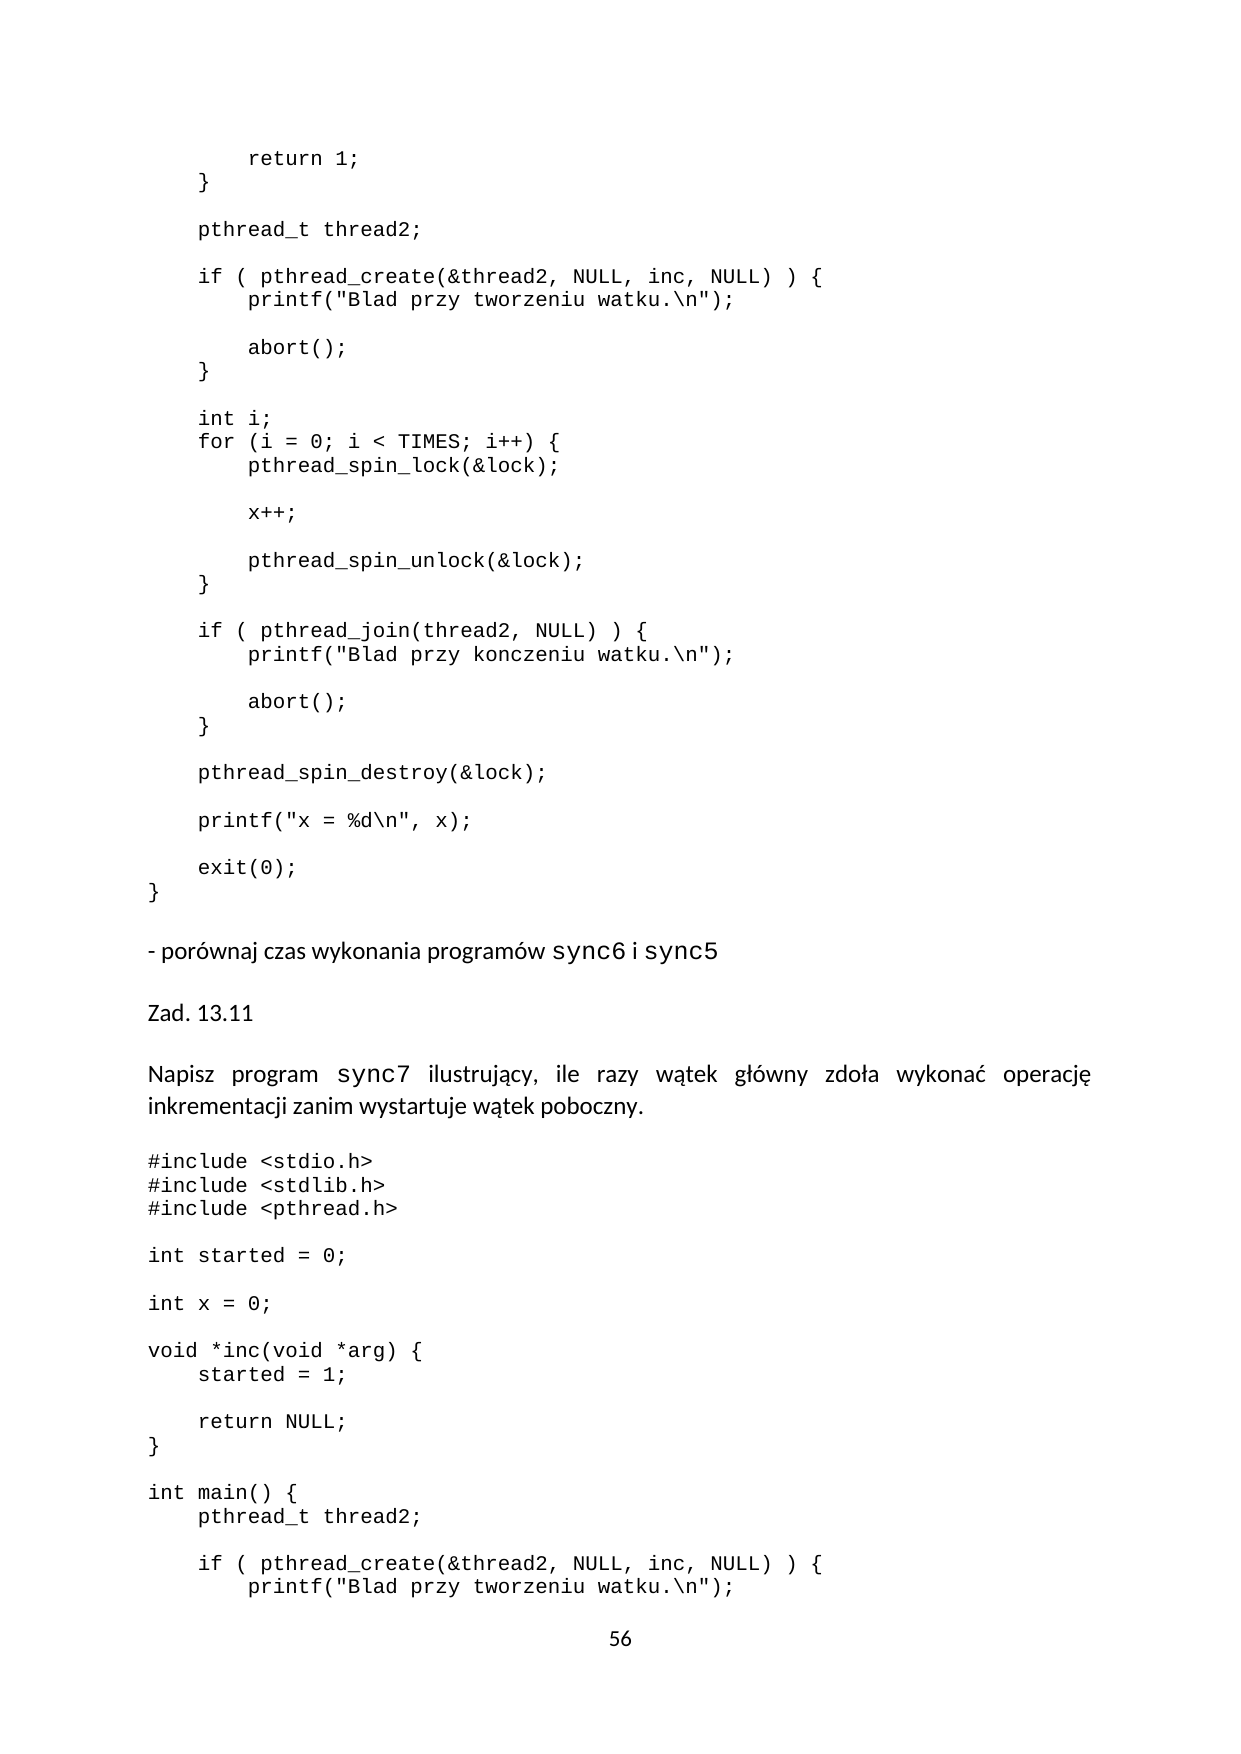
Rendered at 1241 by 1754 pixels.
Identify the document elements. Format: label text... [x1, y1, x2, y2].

text return 1; [148, 148, 1093, 171]
text } [148, 171, 1093, 195]
text - porównaj czas wykonania programów sync6 i sync5 [148, 935, 1093, 967]
text abort(); [148, 691, 1093, 715]
text x++; [148, 502, 1093, 526]
text started = 1; [148, 1364, 1093, 1387]
text void *inc(void *arg) { [148, 1340, 1093, 1364]
text printf("Blad przy konczeniu watku.\n"); [148, 644, 1093, 668]
text int x = 0; [148, 1293, 1093, 1316]
text } [148, 573, 1093, 597]
text printf("Blad przy tworzeniu watku.\n"); [148, 289, 1093, 313]
text printf("x = %d\n", x); [148, 810, 1093, 833]
text exit(0); [148, 857, 1093, 881]
text pthread_t thread2; [148, 218, 1093, 242]
text Zad. 13.11 [148, 997, 1093, 1028]
text #include <stdlib.h> [148, 1174, 1093, 1198]
text Napisz program sync7 ilustrujący, ile razy wątek główny zdoła wykonać operację inkrementacji zanim wystartuje wątek poboczny. [148, 1058, 1093, 1120]
text if ( pthread_create(&thread2, NULL, inc, NULL) ) { [148, 266, 1093, 289]
text pthread_spin_unlock(&lock); [148, 549, 1093, 573]
text } [148, 360, 1093, 384]
text } [148, 881, 1093, 904]
text return NULL; [148, 1411, 1093, 1435]
text int started = 0; [148, 1246, 1093, 1269]
text #include <pthread.h> [148, 1198, 1093, 1222]
text } [148, 715, 1093, 739]
text int main() { [148, 1482, 1093, 1506]
text } [148, 1435, 1093, 1458]
text if ( pthread_join(thread2, NULL) ) { [148, 621, 1093, 644]
text pthread_spin_lock(&lock); [148, 455, 1093, 479]
text int i; [148, 408, 1093, 431]
text if ( pthread_create(&thread2, NULL, inc, NULL) ) { [148, 1553, 1093, 1577]
text #include <stdio.h> [148, 1151, 1093, 1174]
text for (i = 0; i < TIMES; i++) { [148, 431, 1093, 455]
text pthread_t thread2; [148, 1506, 1093, 1529]
text pthread_spin_destroy(&lock); [148, 762, 1093, 786]
text printf("Blad przy tworzeniu watku.\n"); [148, 1577, 1093, 1600]
text abort(); [148, 337, 1093, 360]
